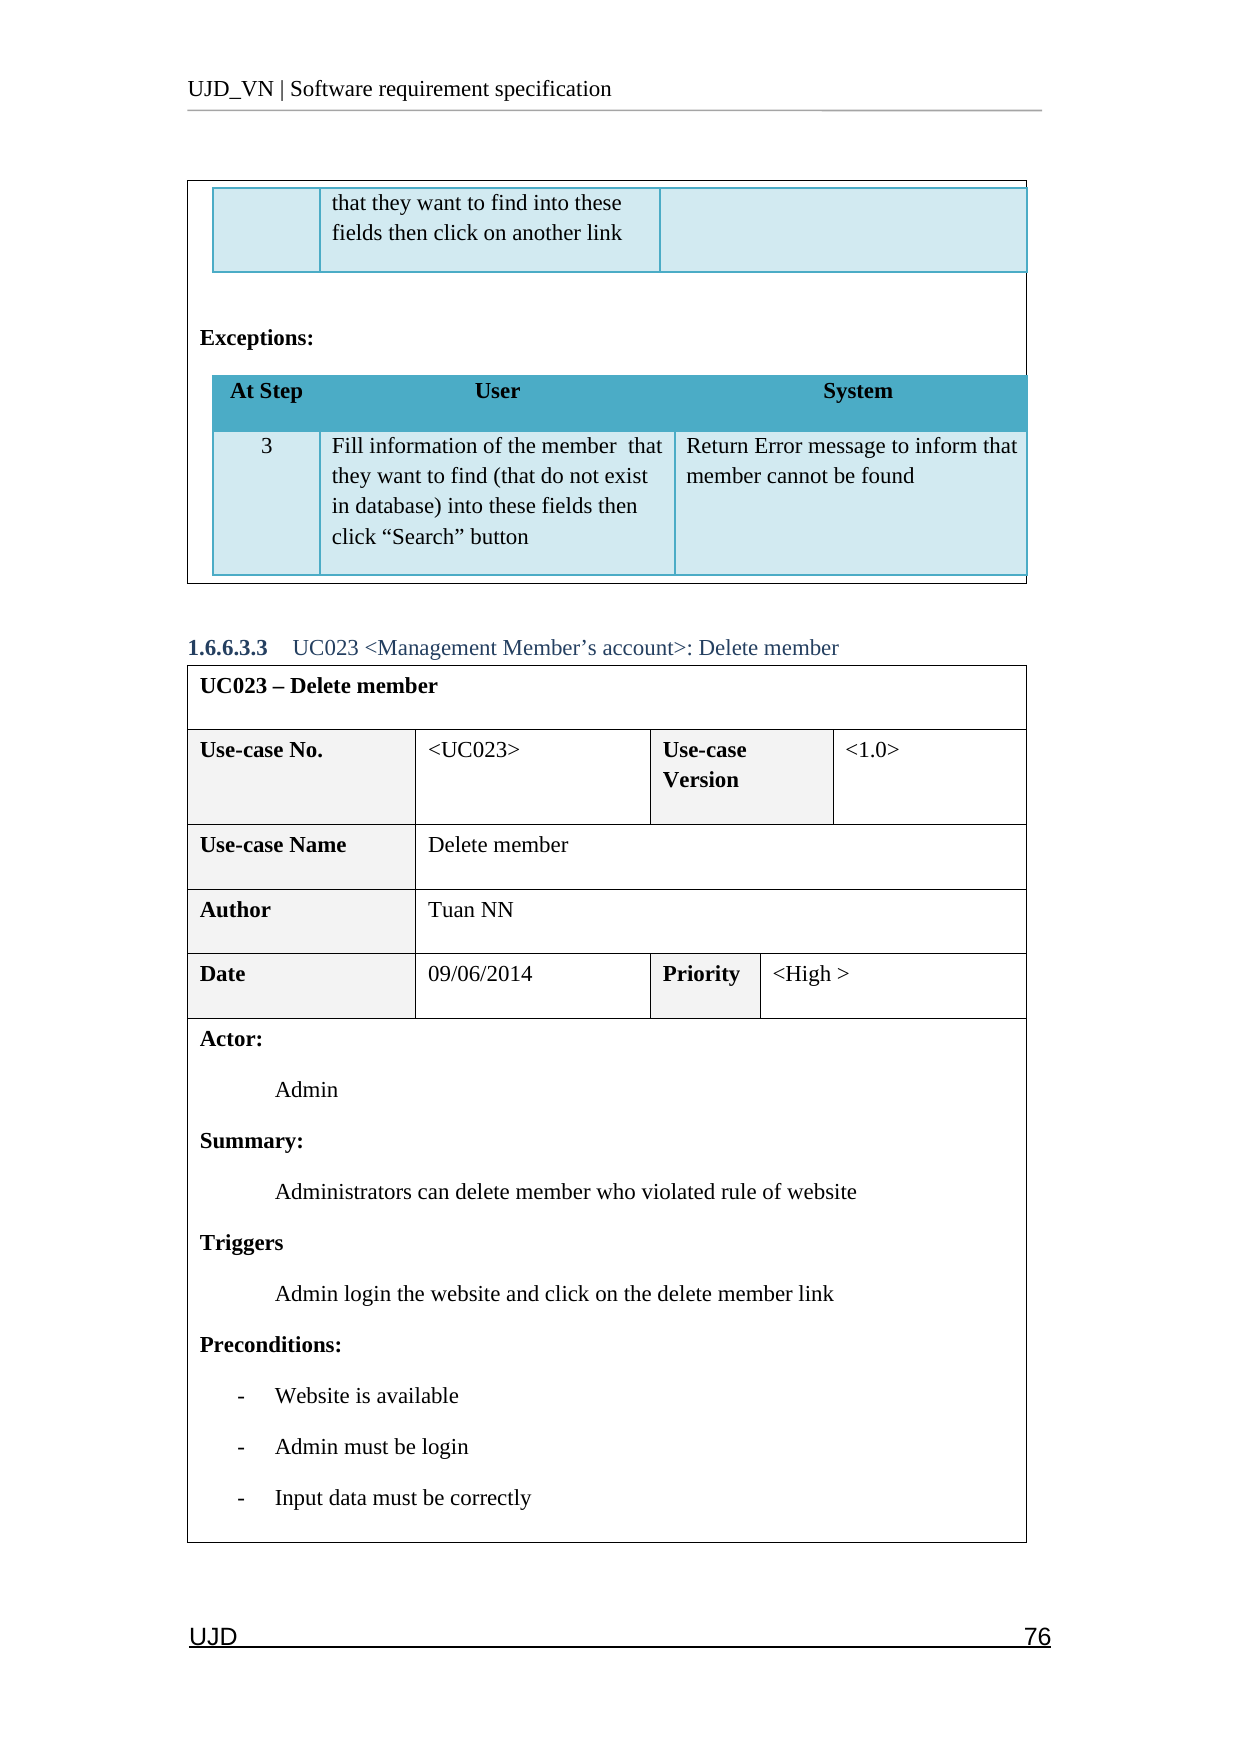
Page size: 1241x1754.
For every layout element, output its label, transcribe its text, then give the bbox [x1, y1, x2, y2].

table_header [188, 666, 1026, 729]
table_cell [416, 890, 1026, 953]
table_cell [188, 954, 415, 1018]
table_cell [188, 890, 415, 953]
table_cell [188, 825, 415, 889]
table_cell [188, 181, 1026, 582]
subtitle UC023 <Management Member’s account>: Delete member [187, 634, 1053, 661]
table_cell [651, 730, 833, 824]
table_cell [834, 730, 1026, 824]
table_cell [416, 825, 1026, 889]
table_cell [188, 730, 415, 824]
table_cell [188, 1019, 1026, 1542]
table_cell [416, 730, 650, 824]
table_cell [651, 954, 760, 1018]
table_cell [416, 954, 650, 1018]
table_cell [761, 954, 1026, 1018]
